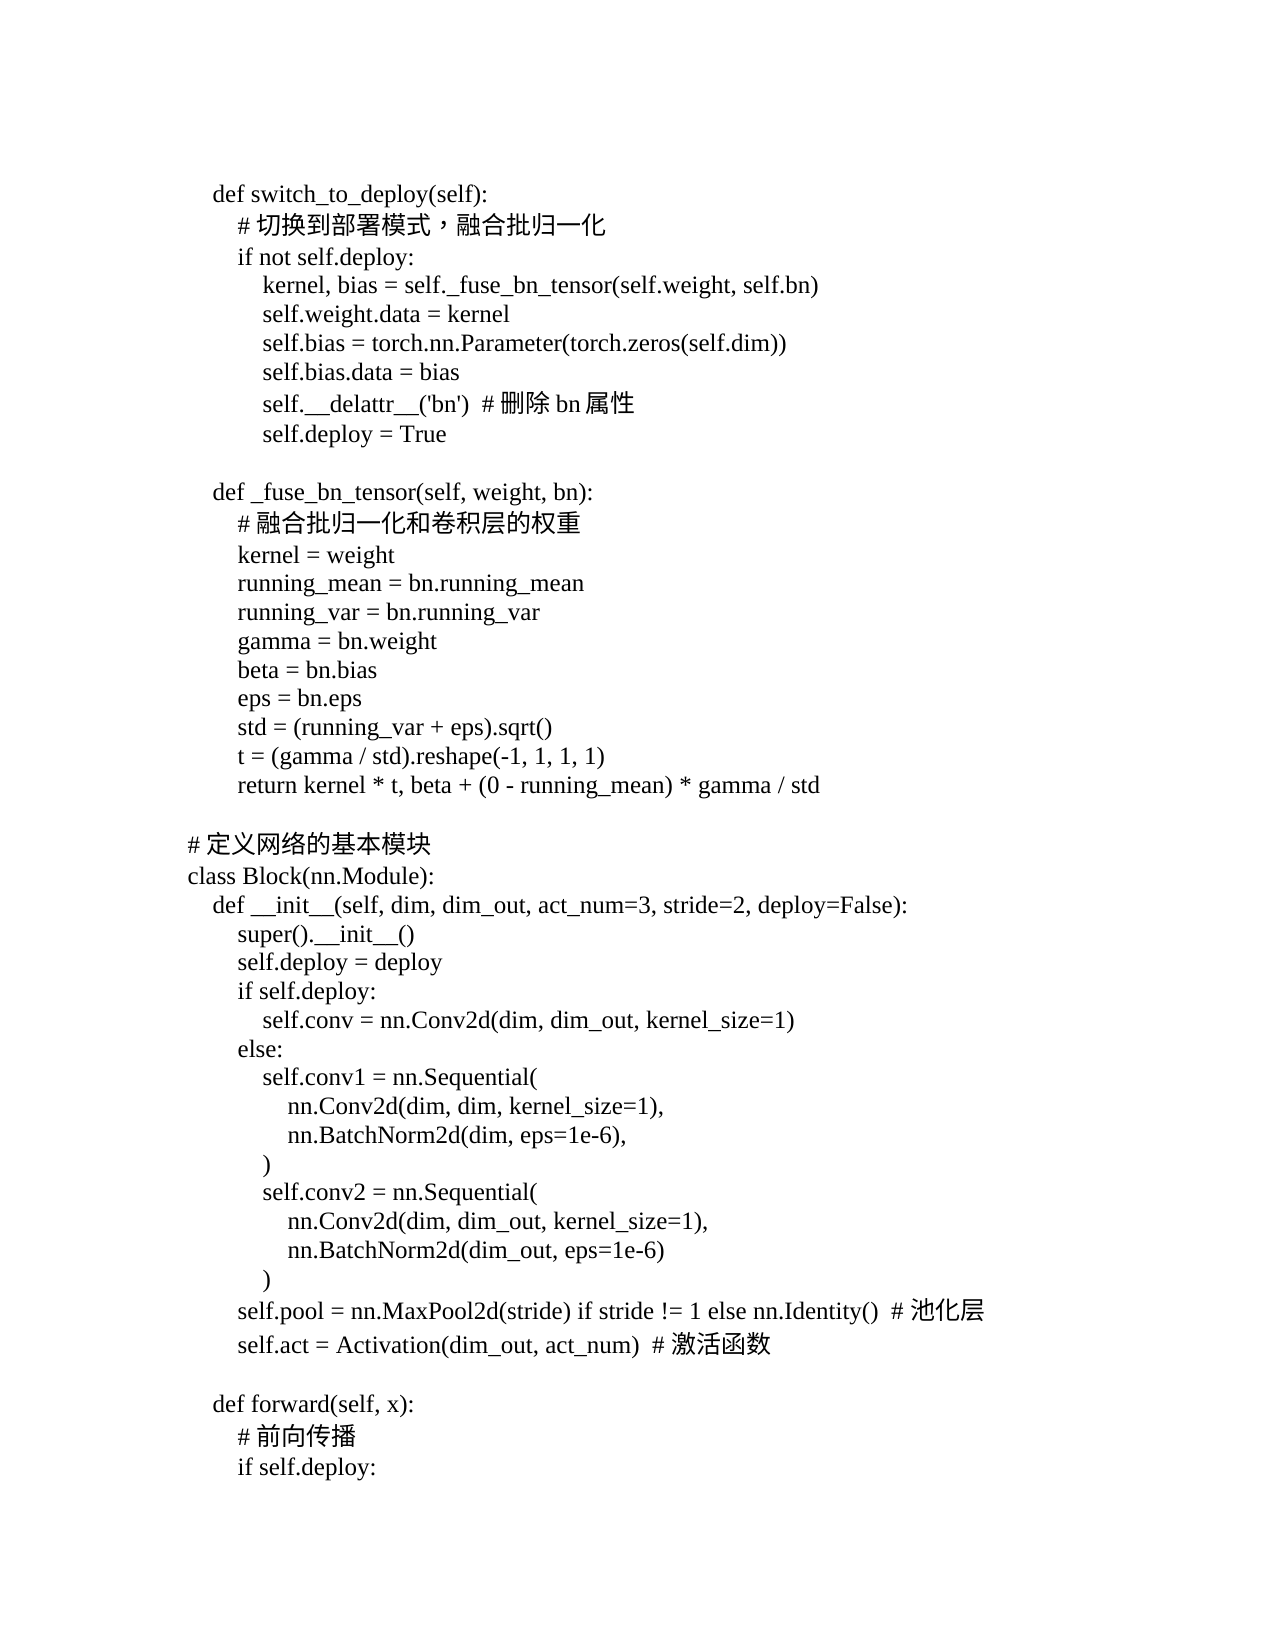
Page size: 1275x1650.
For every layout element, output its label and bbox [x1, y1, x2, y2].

text [187, 150, 1087, 1481]
